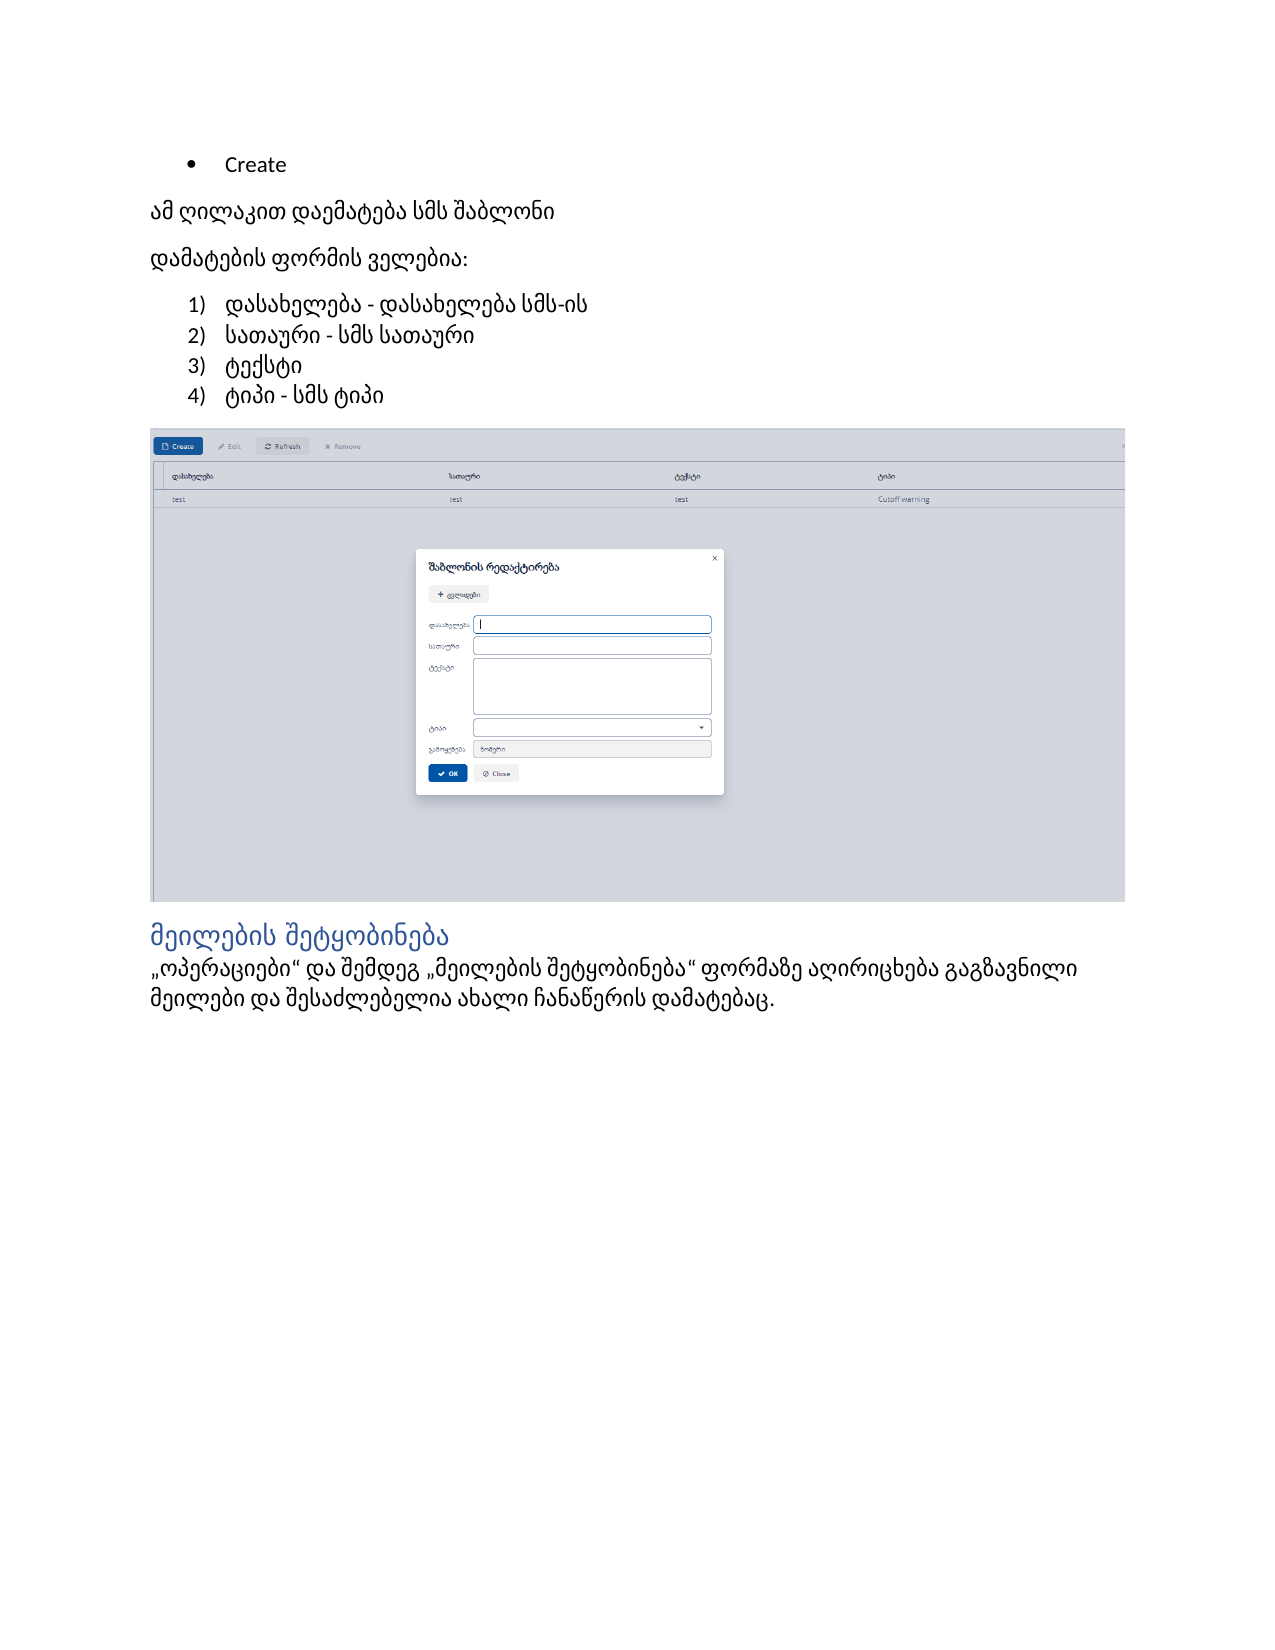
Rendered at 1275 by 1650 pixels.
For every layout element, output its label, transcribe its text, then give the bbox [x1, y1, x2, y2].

list დასახელება - დასახელება სმს-ის [187, 291, 1125, 319]
text დამატების ფორმის ველებია: [150, 244, 1125, 272]
picture [150, 428, 1125, 902]
list ტიპი - სმს ტიპი [187, 381, 1125, 409]
list სათაური - სმს სათაური [187, 321, 1125, 349]
list Create [187, 150, 1125, 178]
text „ოპერაციები“ და შემდეგ „მეილების შეტყობინება“ ფორმაზე აღირიცხება გაგზავნილი მეილები და შესაძლებელია ახალი ჩანაწერის დამატებაც. [150, 954, 1125, 1013]
subtitle მეილების შეტყობინება [150, 920, 1125, 952]
text ამ ღილაკით დაემატება სმს შაბლონი [150, 197, 1125, 225]
list ტექსტი [187, 351, 1125, 379]
